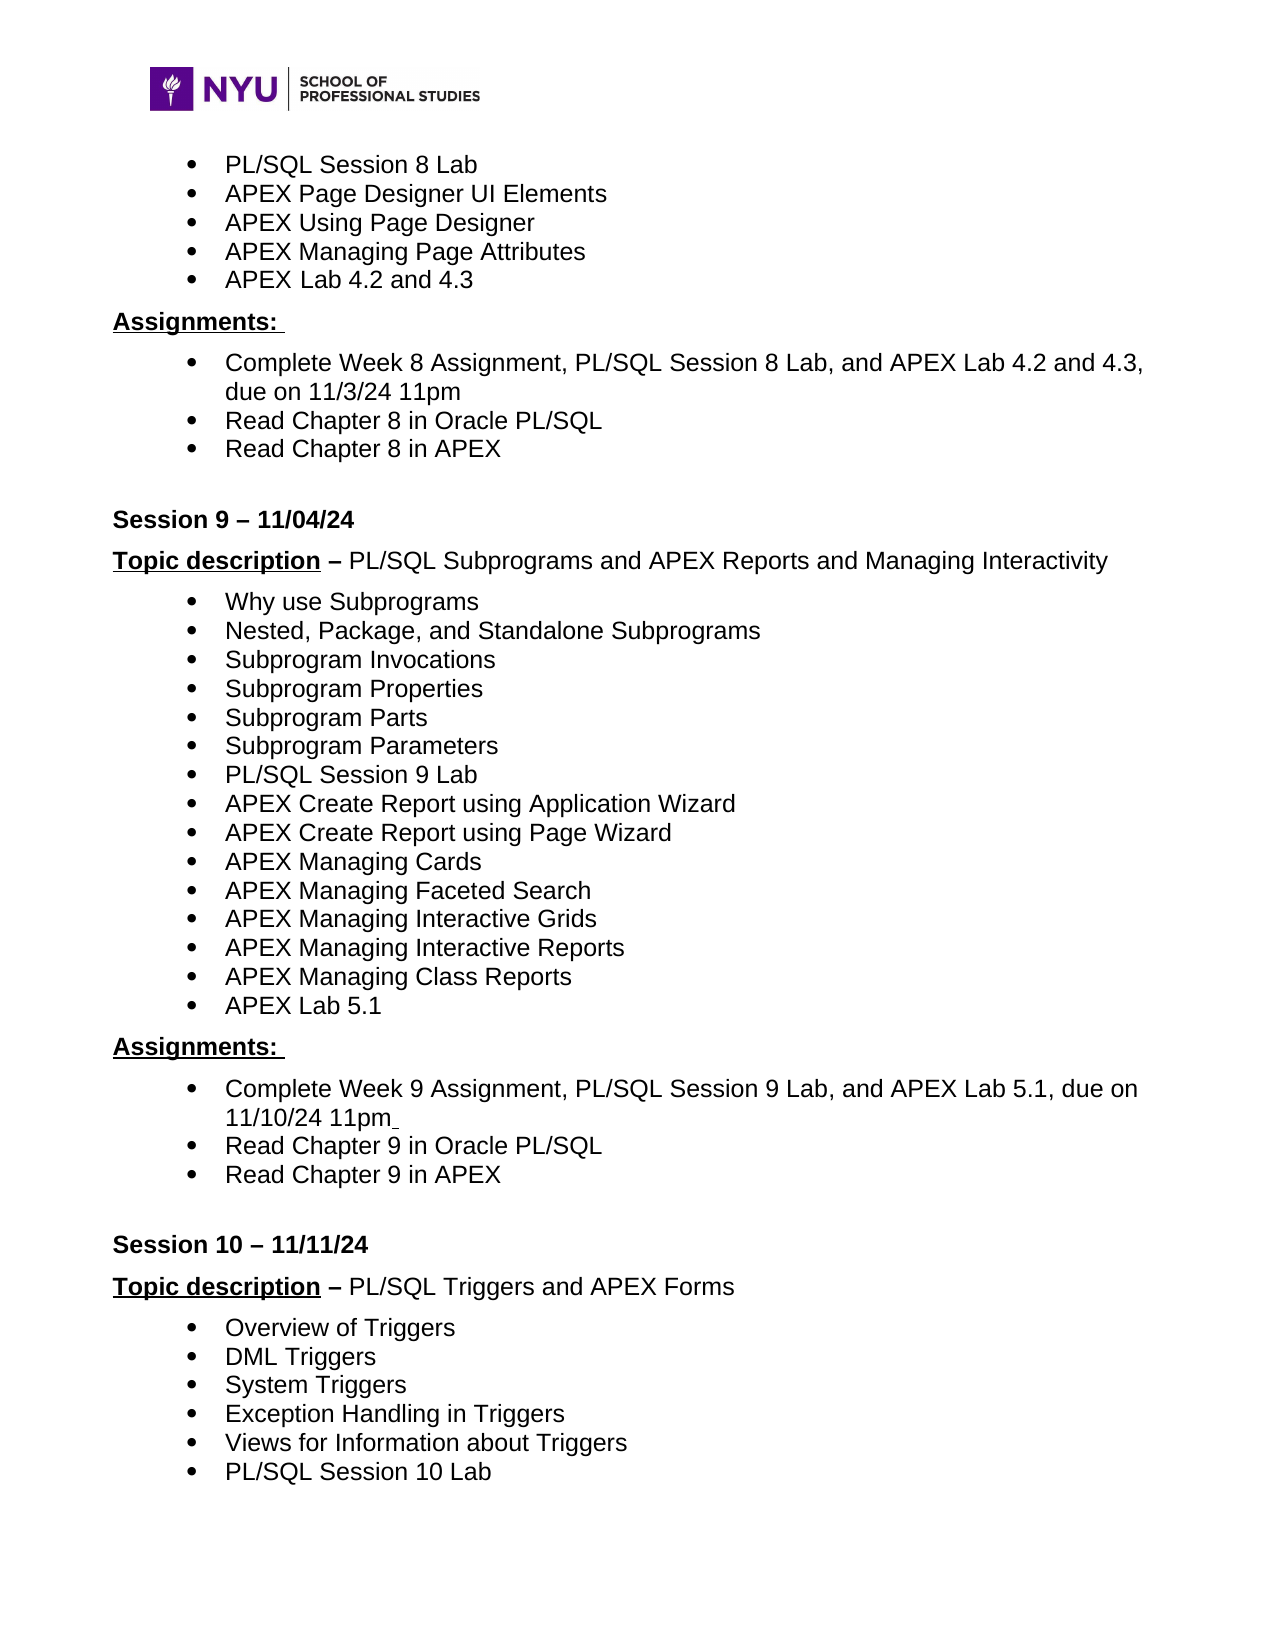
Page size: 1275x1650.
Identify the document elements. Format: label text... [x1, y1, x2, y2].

picture [150, 67, 480, 111]
list PL/SQL Session 9 Lab [150, 760, 1125, 789]
list APEX Managing Interactive Reports [150, 933, 1125, 962]
list APEX Lab 4.2 and 4.3 [150, 265, 1125, 294]
text Topic description – PL/SQL Subprograms and APEX Reports and Managing Interactivity [112, 546, 1162, 574]
list APEX Using Page Designer [150, 208, 1125, 237]
list APEX Page Designer UI Elements [150, 179, 1125, 208]
list Read Chapter 9 in APEX [150, 1160, 1125, 1189]
list Complete Week 9 Assignment, PL/SQL Session 9 Lab, and APEX Lab 5.1, due on 11/10/24 11pm [187, 1074, 1162, 1131]
list Read Chapter 8 in Oracle PL/SQL [150, 406, 1125, 434]
list Subprogram Properties [150, 674, 1125, 702]
list APEX Create Report using Page Wizard [150, 818, 1125, 847]
list Read Chapter 8 in APEX [150, 434, 1125, 463]
list Exception Handling in Triggers [150, 1399, 1125, 1428]
text Assignments: [112, 1032, 1162, 1061]
text Session 9 – [112, 504, 1162, 533]
list Views for Information about Triggers [150, 1428, 1125, 1457]
list Overview of Triggers [187, 1313, 1162, 1342]
list APEX Managing Class Reports [150, 962, 1125, 991]
list Why use Subprograms [187, 587, 1162, 616]
list APEX Managing Interactive Grids [150, 904, 1125, 933]
list PL/SQL Session 8 Lab [150, 150, 1125, 179]
text Topic description – PL/SQL Triggers and APEX Forms [112, 1271, 1162, 1300]
text Assignments: [112, 307, 1162, 336]
list APEX Managing Faceted Search [150, 876, 1125, 904]
text Session 10 – [112, 1230, 1162, 1259]
list System Triggers [150, 1370, 1125, 1399]
list DML Triggers [150, 1342, 1125, 1370]
list Subprogram Parameters [150, 731, 1125, 760]
list Subprogram Parts [150, 702, 1125, 731]
list Read Chapter 9 in Oracle PL/SQL [150, 1131, 1125, 1160]
list Subprogram Invocations [150, 645, 1125, 674]
list PL/SQL Session 10 Lab [150, 1457, 1125, 1486]
list APEX Lab 5.1 [150, 991, 1125, 1020]
list Nested, Package, and Standalone Subprograms [150, 616, 1125, 645]
list APEX Managing Page Attributes [150, 237, 1125, 265]
list Complete Week 8 Assignment, PL/SQL Session 8 Lab, and APEX Lab 4.2 and 4.3, due on 11/3/24 11pm [187, 348, 1162, 406]
list APEX Create Report using Application Wizard [150, 789, 1125, 818]
list APEX Managing Cards [150, 847, 1125, 876]
